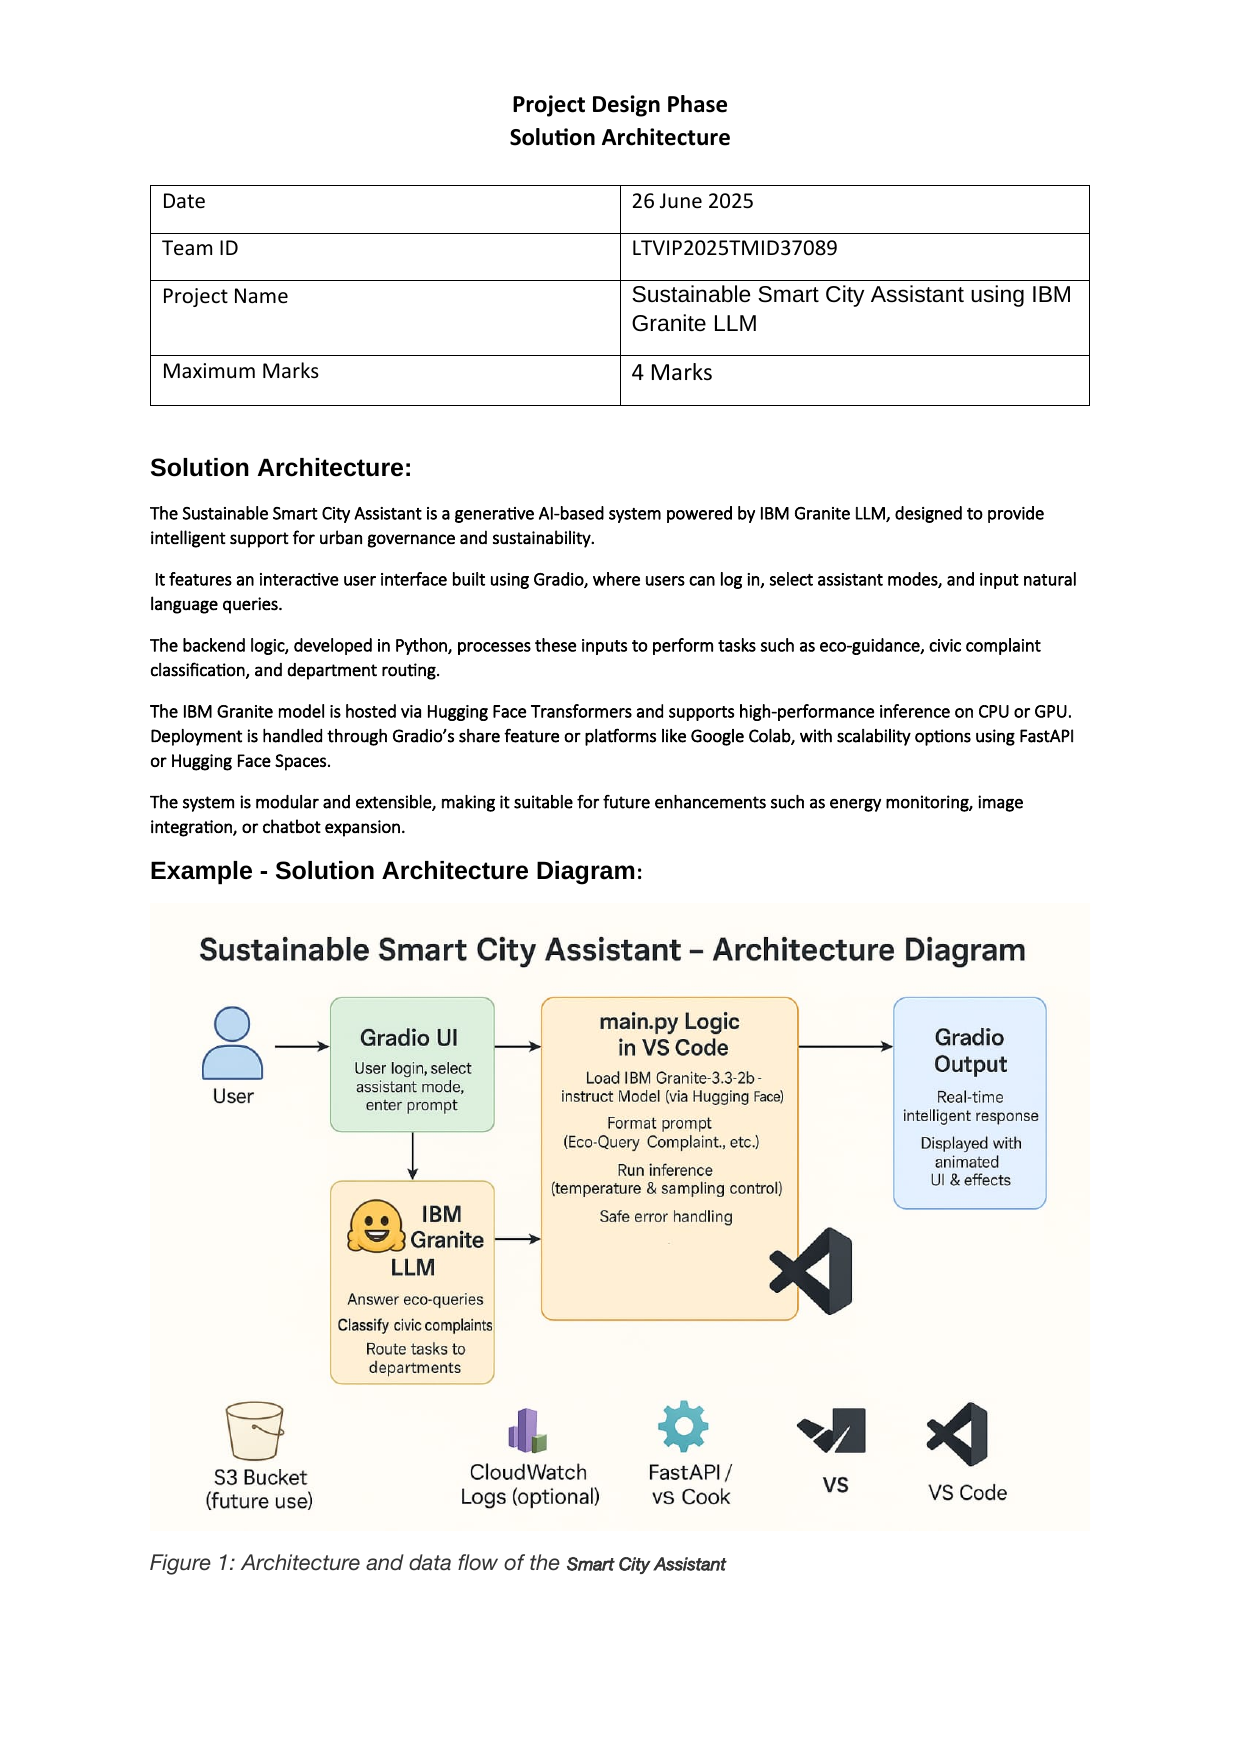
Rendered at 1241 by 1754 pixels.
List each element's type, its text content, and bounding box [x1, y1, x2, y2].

text The backend logic, developed in Python, processes these inputs to perform tasks such as eco-guidance, civic complaint classification, and department routing. [150, 633, 1090, 681]
table_cell Sustainable Smart City Assistant using IBM Granite LLM [621, 281, 1089, 355]
table_header 26 June 2025 [621, 186, 1089, 232]
table_cell Project Name [151, 281, 620, 355]
text It features an interactive user interface built using Gradio, where users can log in, select assistant modes, and input natural language queries. [150, 567, 1090, 614]
text The system is modular and extensible, making it suitable for future enhancements such as energy monitoring, image integration, or chatbot expansion. [150, 790, 1090, 837]
text Example - Solution Architecture Diagram: [150, 856, 1090, 885]
text The IBM Granite model is hosted via Hugging Face Transformers and supports high-performance inference on CPU or GPU. Deployment is handled through Gradio’s share feature or platforms like Google Colab, with scalability options using FastAPI or Hugging Face Spaces. [150, 699, 1090, 771]
text Figure 1: Architecture and data flow of the Smart City Assistant [150, 1549, 1090, 1577]
text Solution Architecture: [150, 453, 1090, 482]
picture [150, 903, 1091, 1531]
text Project Design Phase [150, 89, 1090, 119]
table_cell 4 Marks [621, 356, 1089, 405]
table_cell Maximum Marks [151, 356, 620, 405]
table_cell Team ID [151, 234, 620, 280]
text The Sustainable Smart City Assistant is a generative AI-based system powered by IBM Granite LLM, designed to provide intelligent support for urban governance and sustainability. [150, 501, 1090, 548]
table_header Date [151, 186, 620, 232]
table_cell LTVIP2025TMID37089 [621, 234, 1089, 280]
text Solution Architecture [150, 122, 1090, 152]
